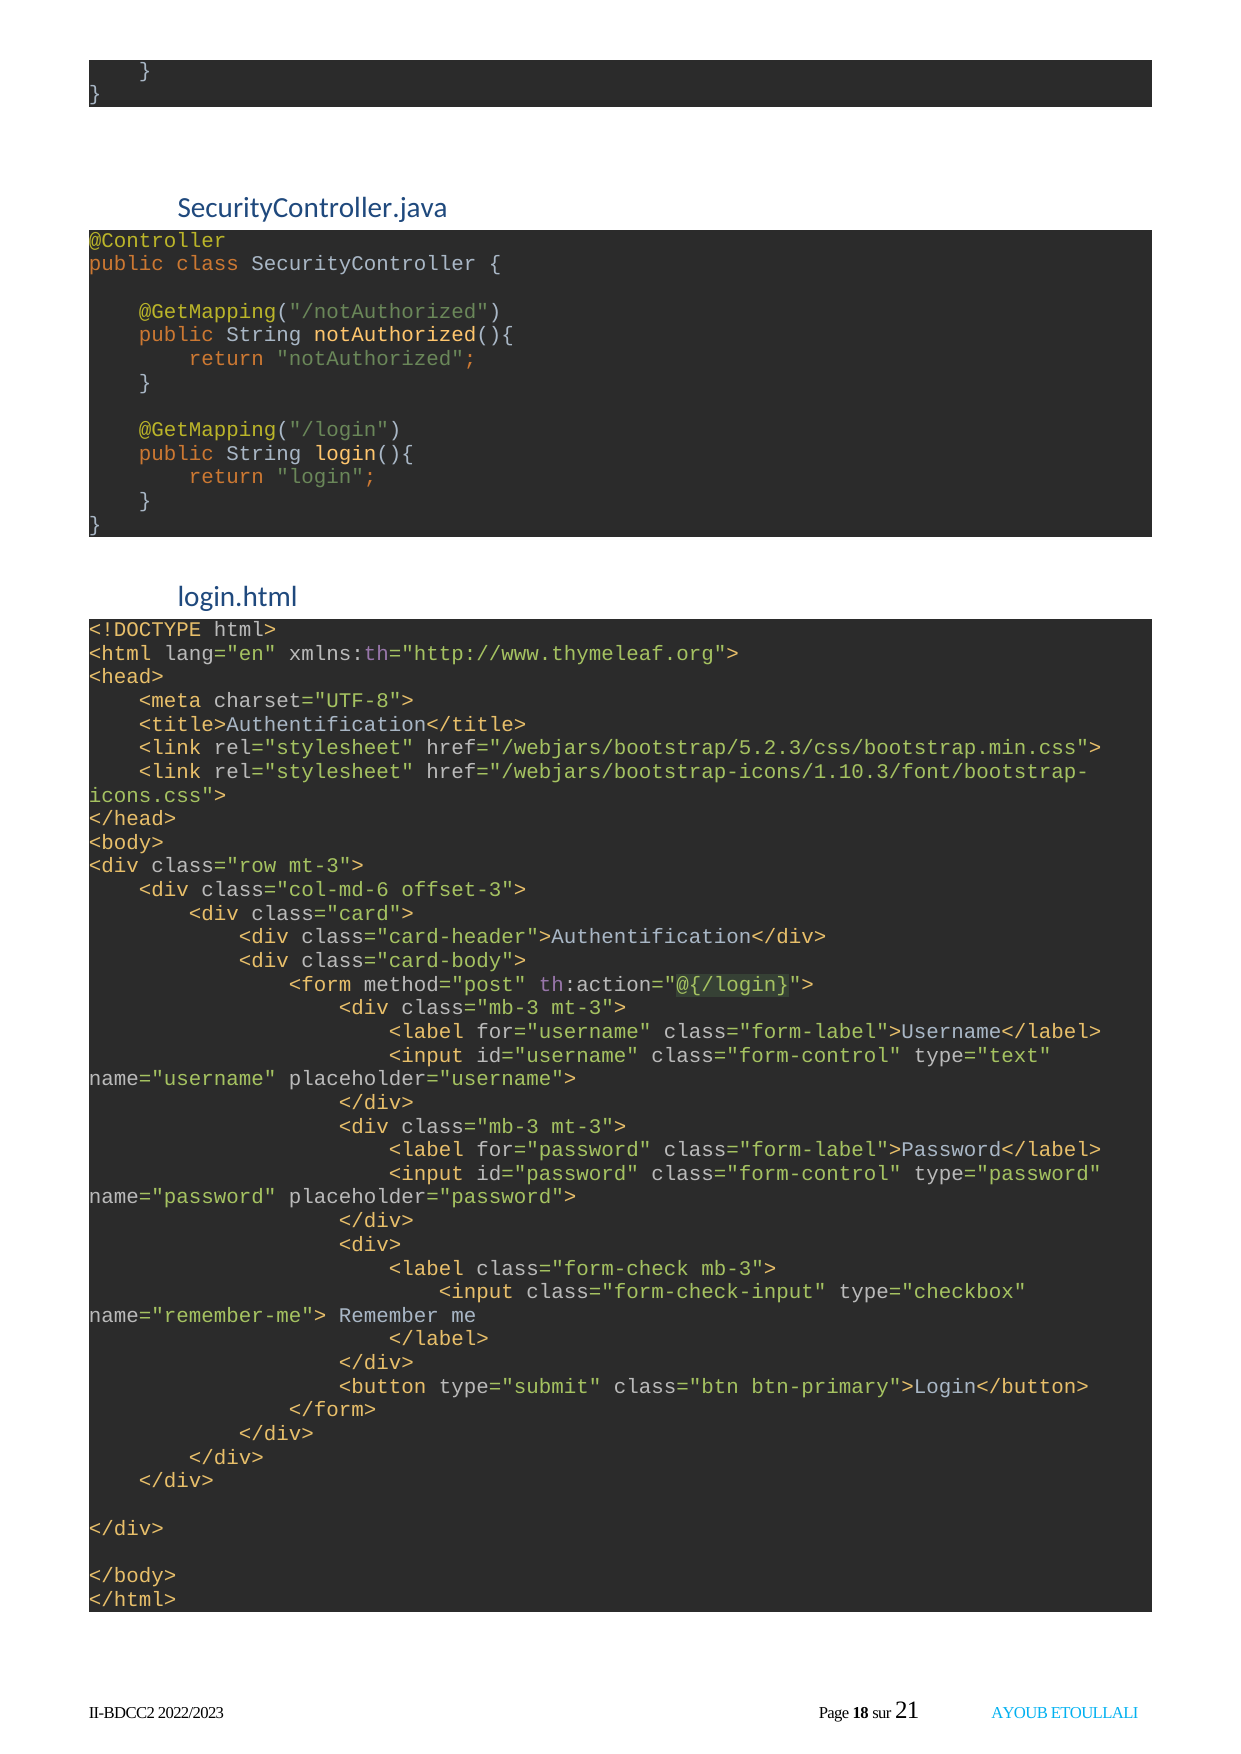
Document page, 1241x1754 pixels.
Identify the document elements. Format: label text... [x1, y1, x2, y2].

text @Controller public class SecurityController { @GetMapping("/notAuthorized") public String notAuthorized(){ return "notAuthorized"; } @GetMapping("/login") public String login(){ return "login"; } } [89, 230, 1152, 537]
text login.html [177, 578, 1152, 614]
picture [1113, 1708, 1118, 1716]
text <!DOCTYPE html> <html lang="en" xmlns:th="http://www.thymeleaf.org"> <head> <meta charset="UTF-8"> <title>Authentification</title> <link rel="stylesheet" href="/webjars/bootstrap/5.2.3/css/bootstrap.min.css"> <link rel="stylesheet" href="/webjars/bootstrap-icons/1.10.3/font/bootstrap-icons.css"> </head> <body> <div class="row mt-3"> <div class="col-md-6 offset-3"> <div class="card"> <div class="card-header">Authentification</div> <div class="card-body"> <form method="post" th:action="@{/login}"> <div class="mb-3 mt-3"> <label for="username" class="form-label">Username</label> <input id="username" class="form-control" type="text" name="username" placeholder="username"> </div> <div class="mb-3 mt-3"> <label for="password" class="form-label">Password</label> <input id="password" class="form-control" type="password" name="password" placeholder="password"> </div> <div> <label class="form-check mb-3"> <input class="form-check-input" type="checkbox" name="remember-me"> Remember me </label> </div> <button type="submit" class="btn btn-primary">Login</button> </form> </div> </div> </div> </div> </body> </html> [89, 619, 1152, 1612]
text SecurityController.java [177, 189, 1152, 224]
picture [992, 1708, 998, 1718]
picture [1086, 1707, 1094, 1718]
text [89, 60, 1152, 107]
picture [1123, 1707, 1128, 1716]
picture [1030, 1707, 1038, 1718]
picture [1102, 1707, 1107, 1716]
